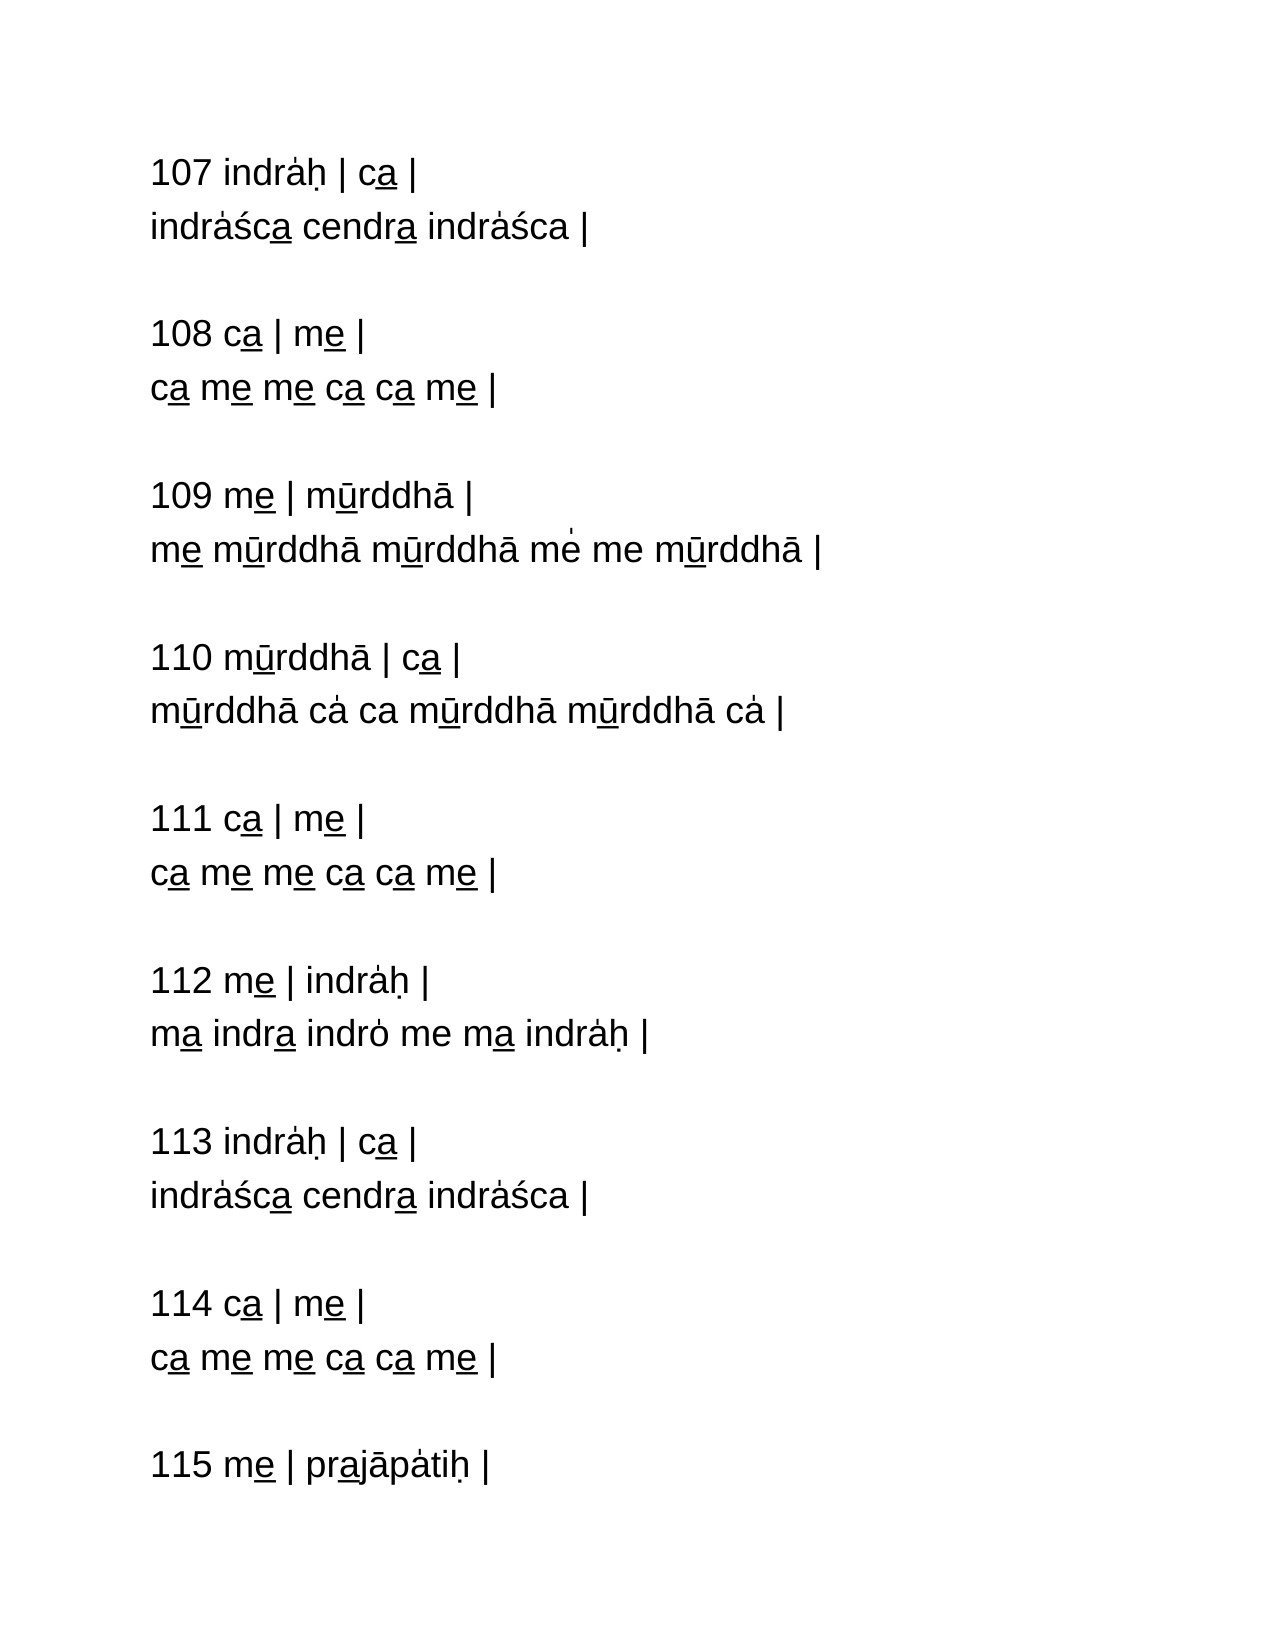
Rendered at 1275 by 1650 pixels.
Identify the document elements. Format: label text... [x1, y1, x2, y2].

text indra̍śca̲ cendra̲ indra̍śca | [150, 1173, 1125, 1216]
text ca̲ me̲ me̲ ca̲ ca̲ me̲ | [150, 850, 1125, 893]
text 115 me̲ | pra̲jāpa̍tiḥ | [150, 1442, 1125, 1486]
text 114 ca̲ | me̲ | [150, 1281, 1125, 1324]
text 111 ca̲ | me̲ | [150, 796, 1125, 839]
text 113 indra̍ḥ | ca̲ | [150, 1119, 1125, 1162]
text ca̲ me̲ me̲ ca̲ ca̲ me̲ | [150, 365, 1125, 408]
text ca̲ me̲ me̲ ca̲ ca̲ me̲ | [150, 1335, 1125, 1378]
text me̲ mū̲rddhā mū̲rddhā me̍ me mū̲rddhā | [150, 527, 1125, 570]
text 112 me̲ | indra̍ḥ | [150, 958, 1125, 1001]
text indra̍śca̲ cendra̲ indra̍śca | [150, 204, 1125, 247]
text 108 ca̲ | me̲ | [150, 312, 1125, 355]
text ma̲ indra̲ indro̍ me ma̲ indra̍ḥ | [150, 1012, 1125, 1055]
text mū̲rddhā ca̍ ca mū̲rddhā mū̲rddhā ca̍ | [150, 688, 1125, 732]
text 107 indra̍ḥ | ca̲ | [150, 150, 1125, 193]
text 109 me̲ | mū̲rddhā | [150, 473, 1125, 516]
text 110 mū̲rddhā | ca̲ | [150, 635, 1125, 678]
